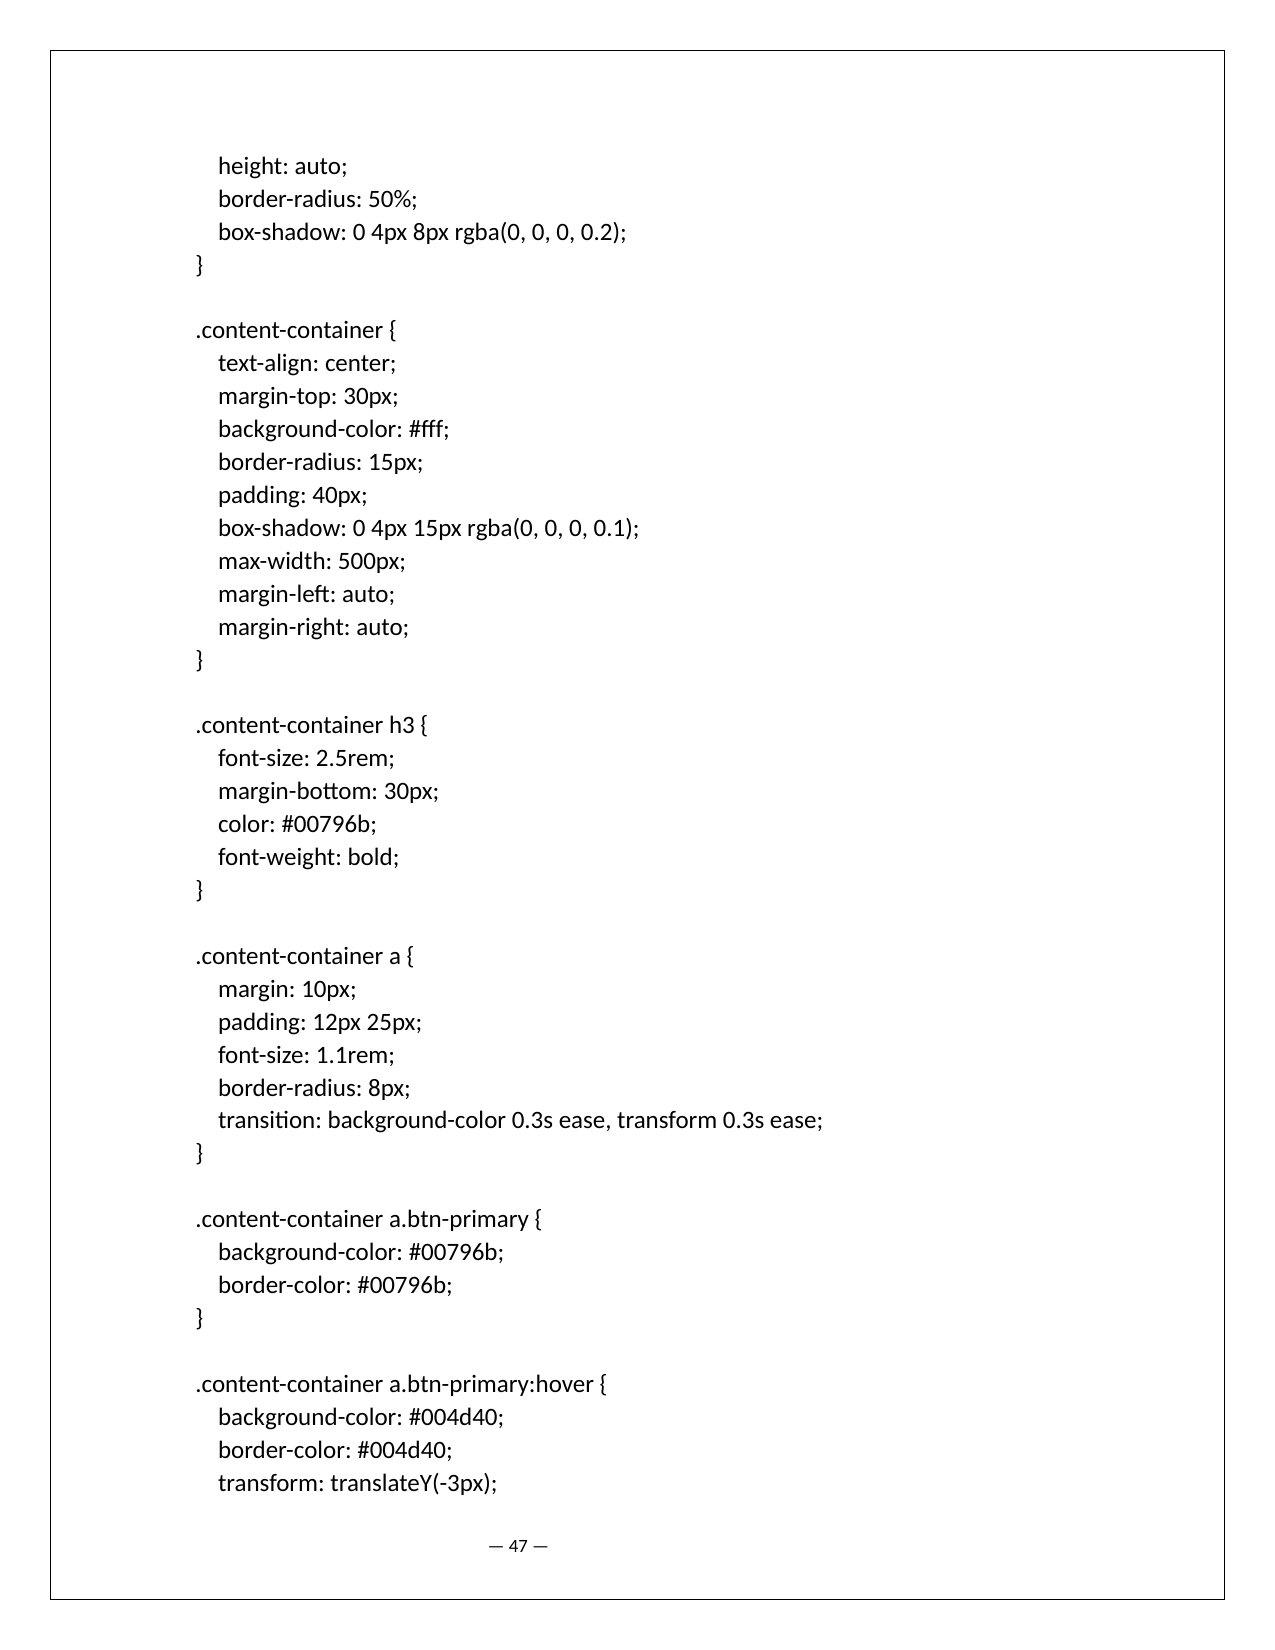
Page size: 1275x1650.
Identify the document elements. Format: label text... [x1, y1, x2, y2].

list border-radius: 50%; [150, 183, 1125, 213]
list height: auto; [150, 150, 1125, 181]
list box-shadow: 0 4px 8px rgba(0, 0, 0, 0.2); [150, 216, 1125, 246]
list border-radius: 8px; [150, 1072, 1125, 1102]
list margin: 10px; [150, 973, 1125, 1003]
list .content-container a { [150, 940, 1125, 971]
list .content-container { [150, 314, 1125, 345]
list font-size: 1.1rem; [150, 1039, 1125, 1069]
list background-color: #004d40; [150, 1401, 1125, 1431]
list .content-container a.btn-primary:hover { [150, 1368, 1125, 1398]
list font-weight: bold; [150, 841, 1125, 872]
list box-shadow: 0 4px 15px rgba(0, 0, 0, 0.1); [150, 512, 1125, 543]
list .content-container a.btn-primary { [150, 1203, 1125, 1234]
list margin-left: auto; [150, 578, 1125, 608]
list background-color: #fff; [150, 413, 1125, 444]
list } [150, 249, 1125, 279]
list padding: 12px 25px; [150, 1006, 1125, 1036]
list padding: 40px; [150, 479, 1125, 510]
list } [150, 1302, 1125, 1333]
list background-color: #00796b; [150, 1236, 1125, 1267]
list margin-bottom: 30px; [150, 775, 1125, 806]
list transition: background-color 0.3s ease, transform 0.3s ease; [150, 1104, 1125, 1135]
list color: #00796b; [150, 808, 1125, 839]
list border-color: #004d40; [150, 1434, 1125, 1464]
list border-color: #00796b; [150, 1269, 1125, 1300]
list .content-container h3 { [150, 709, 1125, 740]
list font-size: 2.5rem; [150, 742, 1125, 773]
list transform: translateY(-3px); [150, 1467, 1125, 1497]
list text-align: center; [150, 347, 1125, 378]
list } [150, 874, 1125, 905]
list } [150, 1137, 1125, 1168]
list max-width: 500px; [150, 545, 1125, 576]
list } [150, 644, 1125, 674]
list margin-top: 30px; [150, 380, 1125, 411]
list margin-right: auto; [150, 611, 1125, 641]
list border-radius: 15px; [150, 446, 1125, 477]
